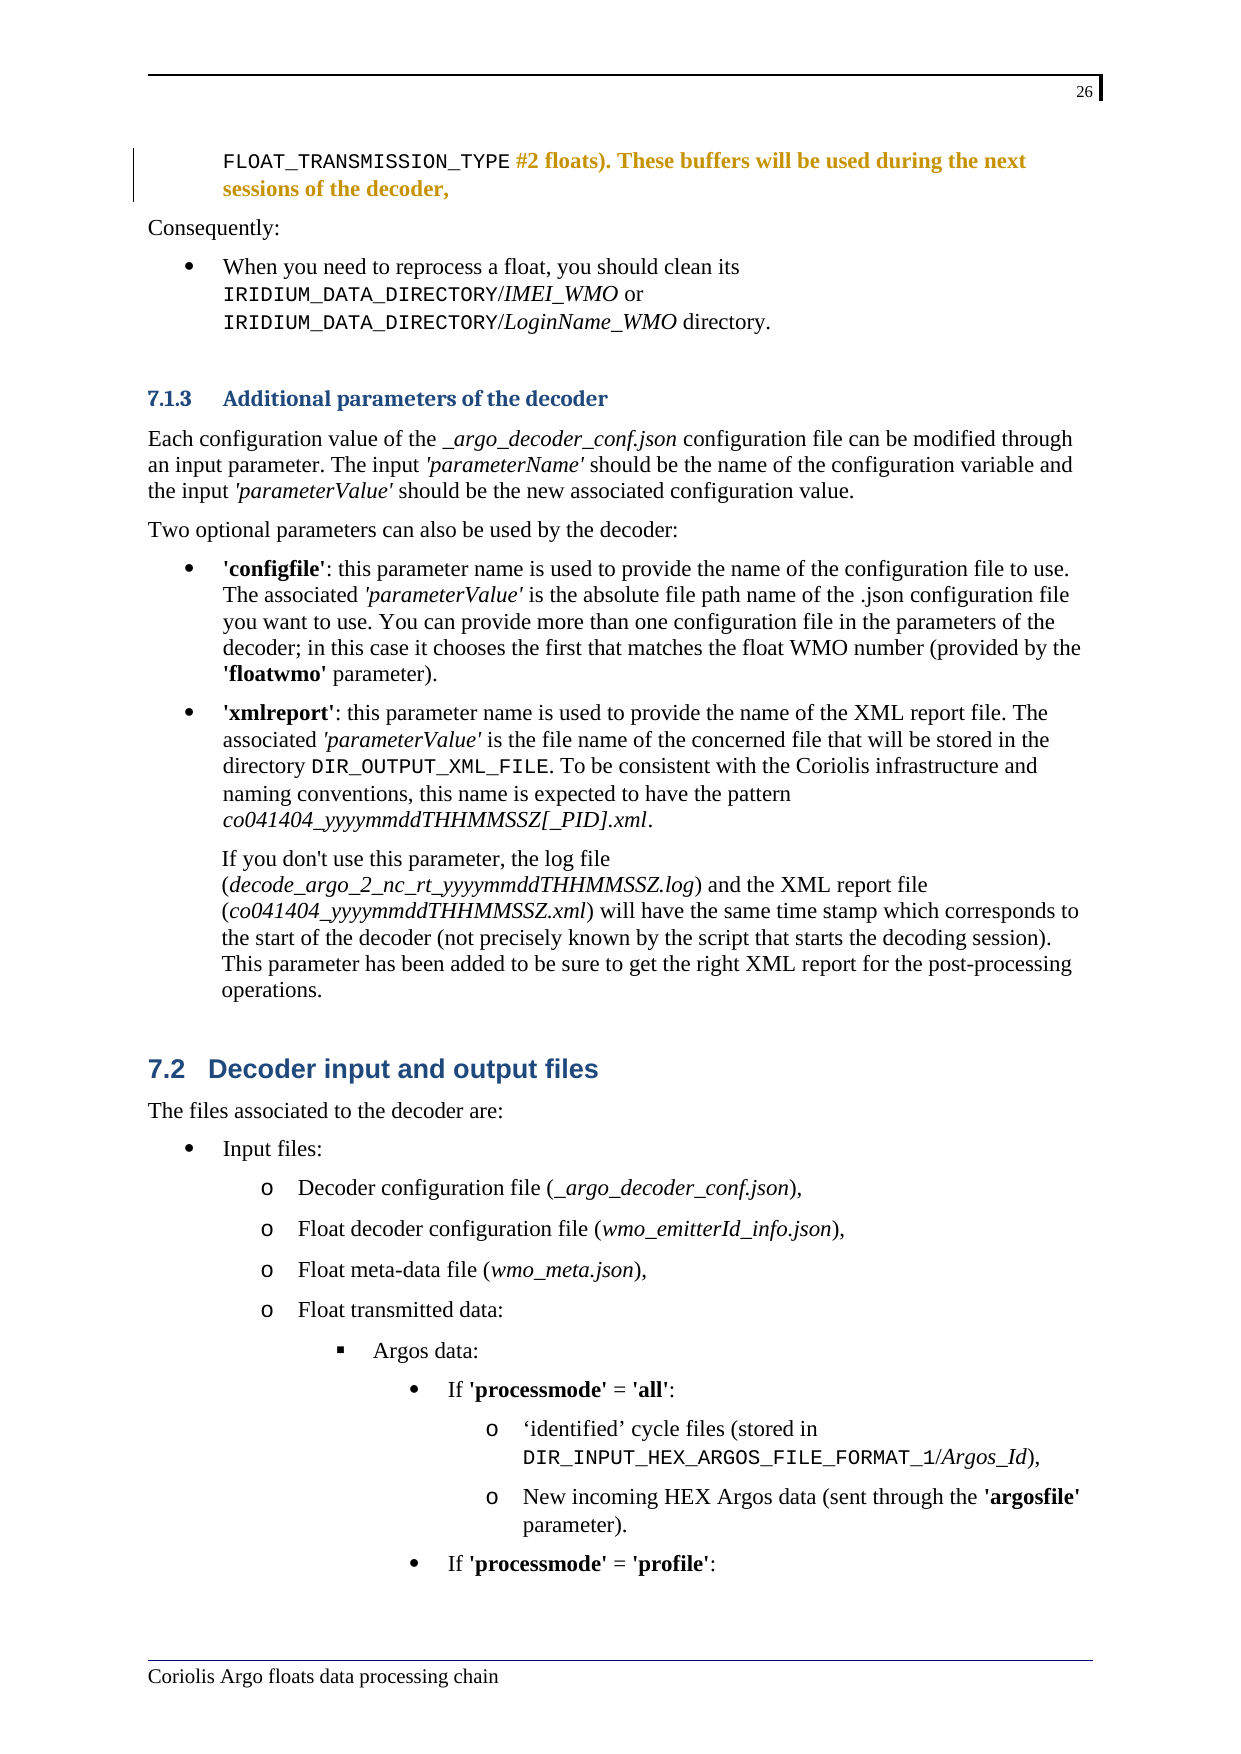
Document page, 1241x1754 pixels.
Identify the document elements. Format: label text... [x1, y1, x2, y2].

text Consequently: [148, 214, 1093, 240]
list Decoder configuration file (_argo_decoder_conf.json), [260, 1174, 1093, 1203]
list Argos data: [335, 1337, 1093, 1364]
text The files associated to the decoder are: [148, 1097, 1093, 1123]
list Float meta-data file (wmo_meta.json), [260, 1256, 1093, 1284]
list 'configfile': this parameter name is used to provide the name of the configuration file to use. The associated 'parameterValue' is the absolute file path name of the .json configuration file you want to use. You can provide more than one configuration file in the parameters of the decoder; in this case it chooses the first that matches the float WMO number (provided by the 'floatwmo' parameter). [185, 555, 1093, 687]
text If you don't use this parameter, the log file (decode_argo_2_nc_rt_yyyymmddTHHMMSSZ.log) and the XML report file (co041404_yyyymmddTHHMMSSZ.xml) will have the same time stamp which corresponds to the start of the decoder (not precisely known by the script that starts the decoding session). This parameter has been added to be sure to get the right XML report for the post-processing operations. [221, 845, 1093, 1003]
list Float transmitted data: [260, 1297, 1093, 1325]
list When you need to reprocess a float, you should clean its IRIDIUM_DATA_DIRECTORY/IMEI_WMO or IRIDIUM_DATA_DIRECTORY/LoginName_WMO directory. [185, 253, 1093, 336]
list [185, 148, 1093, 202]
list If 'processmode' = 'all': [410, 1376, 1093, 1402]
text Two optional parameters can also be used by the decoder: [148, 516, 1093, 542]
list Input files: [185, 1136, 1093, 1162]
subtitle Additional parameters of the decoder [148, 386, 1093, 412]
list ‘identified’ cycle files (stored in DIR_INPUT_HEX_ARGOS_FILE_FORMAT_1/Argos_Id), [485, 1415, 1093, 1471]
list If 'processmode' = 'profile': [410, 1550, 1093, 1577]
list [485, 1483, 1093, 1538]
text Each configuration value of the _argo_decoder_conf.json configuration file can be modified through an input parameter. The input 'parameterName' should be the name of the configuration variable and the input 'parameterValue' should be the new associated configuration value. [148, 424, 1093, 504]
list 'xmlreport': this parameter name is used to provide the name of the XML report file. The associated 'parameterValue' is the file name of the concerned file that will be stored in the directory DIR_OUTPUT_XML_FILE. To be consistent with the Coriolis infrastructure and naming conventions, this name is expected to have the pattern co041404_yyyymmddTHHMMSSZ[_PID].xml. [185, 699, 1093, 832]
list Float decoder configuration file (wmo_emitterId_info.json), [260, 1215, 1093, 1243]
subtitle Decoder input and output files [148, 1053, 1093, 1084]
